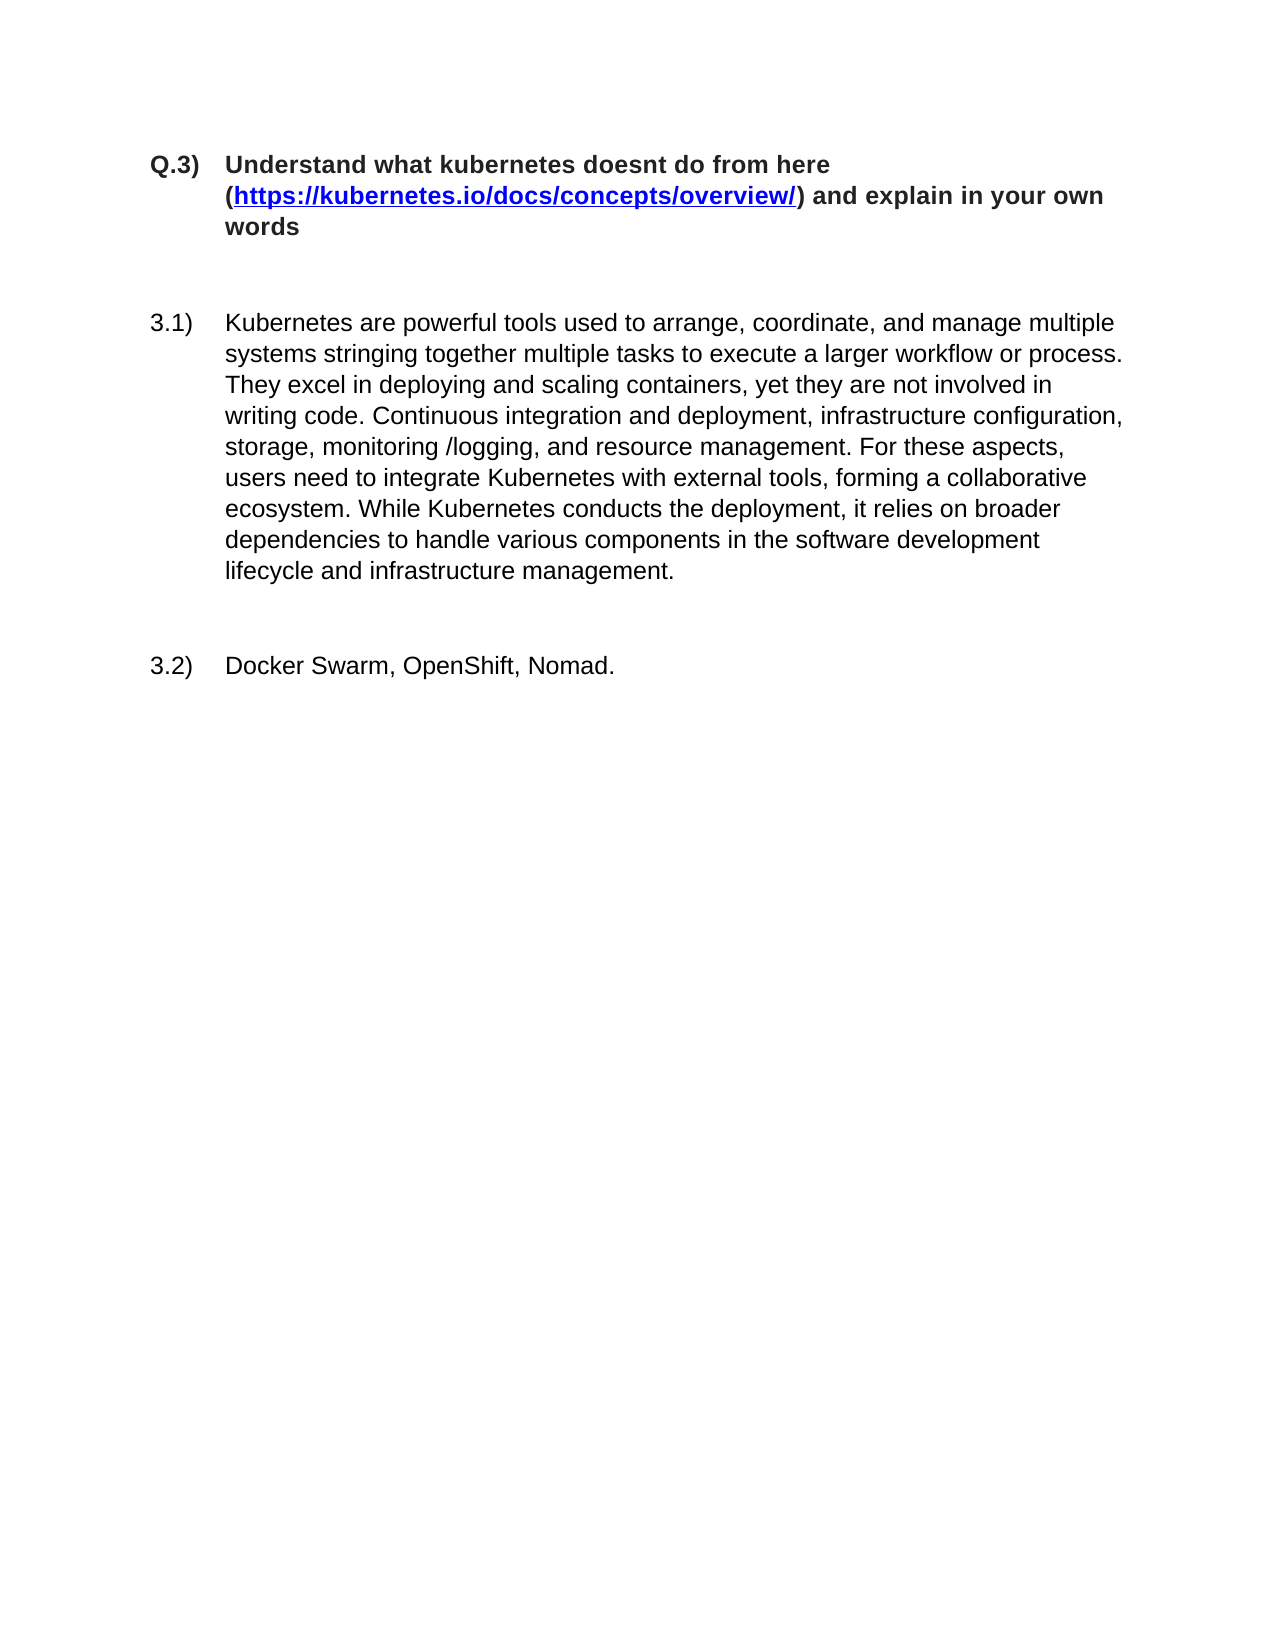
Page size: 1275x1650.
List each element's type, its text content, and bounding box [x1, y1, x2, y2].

text 3.1) Kubernetes are powerful tools used to arrange, coordinate, and manage multiple systems stringing together multiple tasks to execute a larger workflow or process. They excel in deploying and scaling containers, yet they are not involved in writing code. Continuous integration and deployment, infrastructure configuration, storage, monitoring /logging, and resource management. For these aspects, users need to integrate Kubernetes with external tools, forming a collaborative ecosystem. While Kubernetes conducts the deployment, it relies on broader dependencies to handle various components in the software development lifecycle and infrastructure management. [150, 307, 1125, 584]
text Q.3) Understand what kubernetes doesnt do from here (https://kubernetes.io/docs/concepts/overview/) and explain in your own words [150, 150, 1125, 241]
text 3.2) Docker Swarm, OpenShift, Nomad. [150, 651, 1125, 680]
